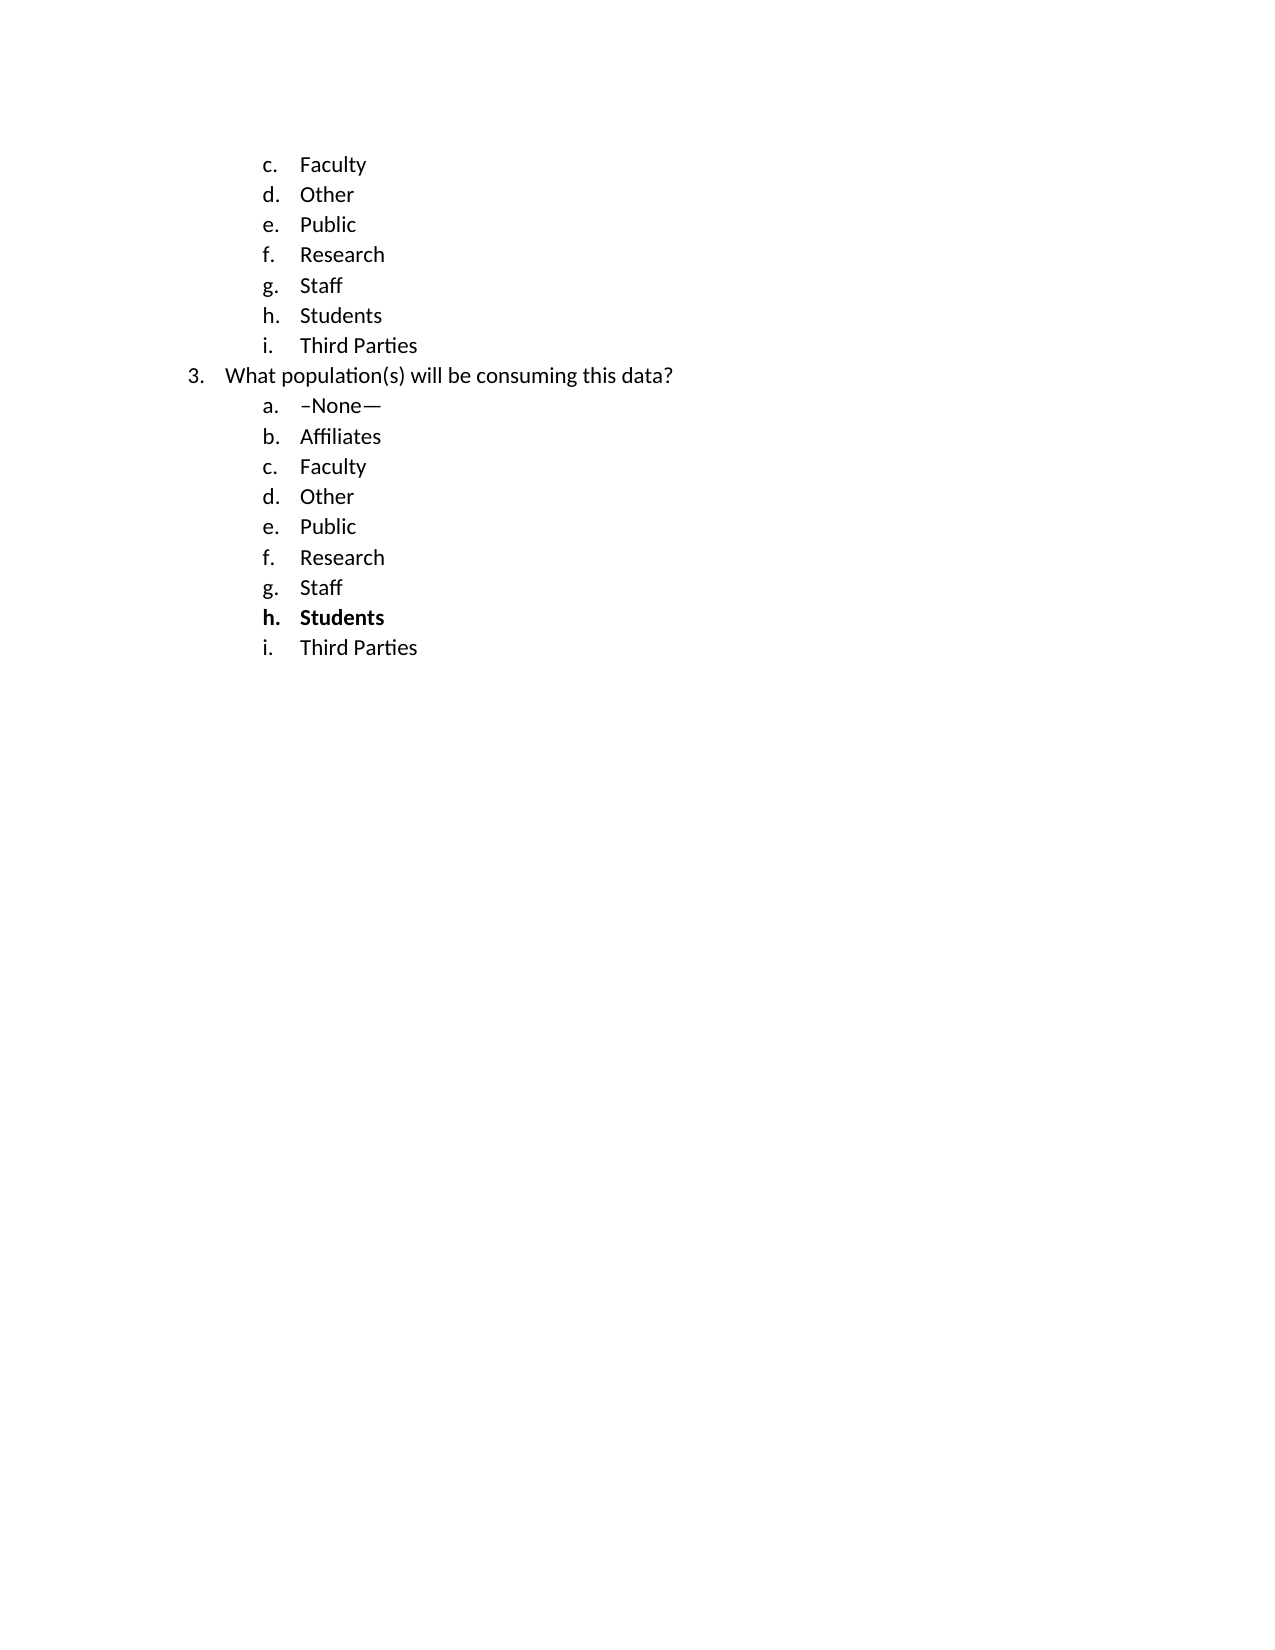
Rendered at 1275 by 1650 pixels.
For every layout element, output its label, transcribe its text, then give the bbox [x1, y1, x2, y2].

list Other [262, 482, 1125, 510]
list Third Parties [262, 633, 1125, 661]
list Research [262, 241, 1125, 269]
list –None— [262, 392, 1125, 420]
list Public [262, 512, 1125, 541]
list Third Parties [262, 331, 1125, 359]
list Affiliates [262, 422, 1125, 450]
list Public [262, 210, 1125, 238]
list Staff [262, 271, 1125, 299]
list Faculty [262, 150, 1125, 178]
list Staff [262, 573, 1125, 601]
list What population(s) will be consuming this data? [187, 361, 1125, 389]
list Faculty [262, 452, 1125, 480]
list Other [262, 180, 1125, 208]
list Students [262, 301, 1125, 329]
list Research [262, 543, 1125, 571]
list Students [262, 603, 1125, 631]
